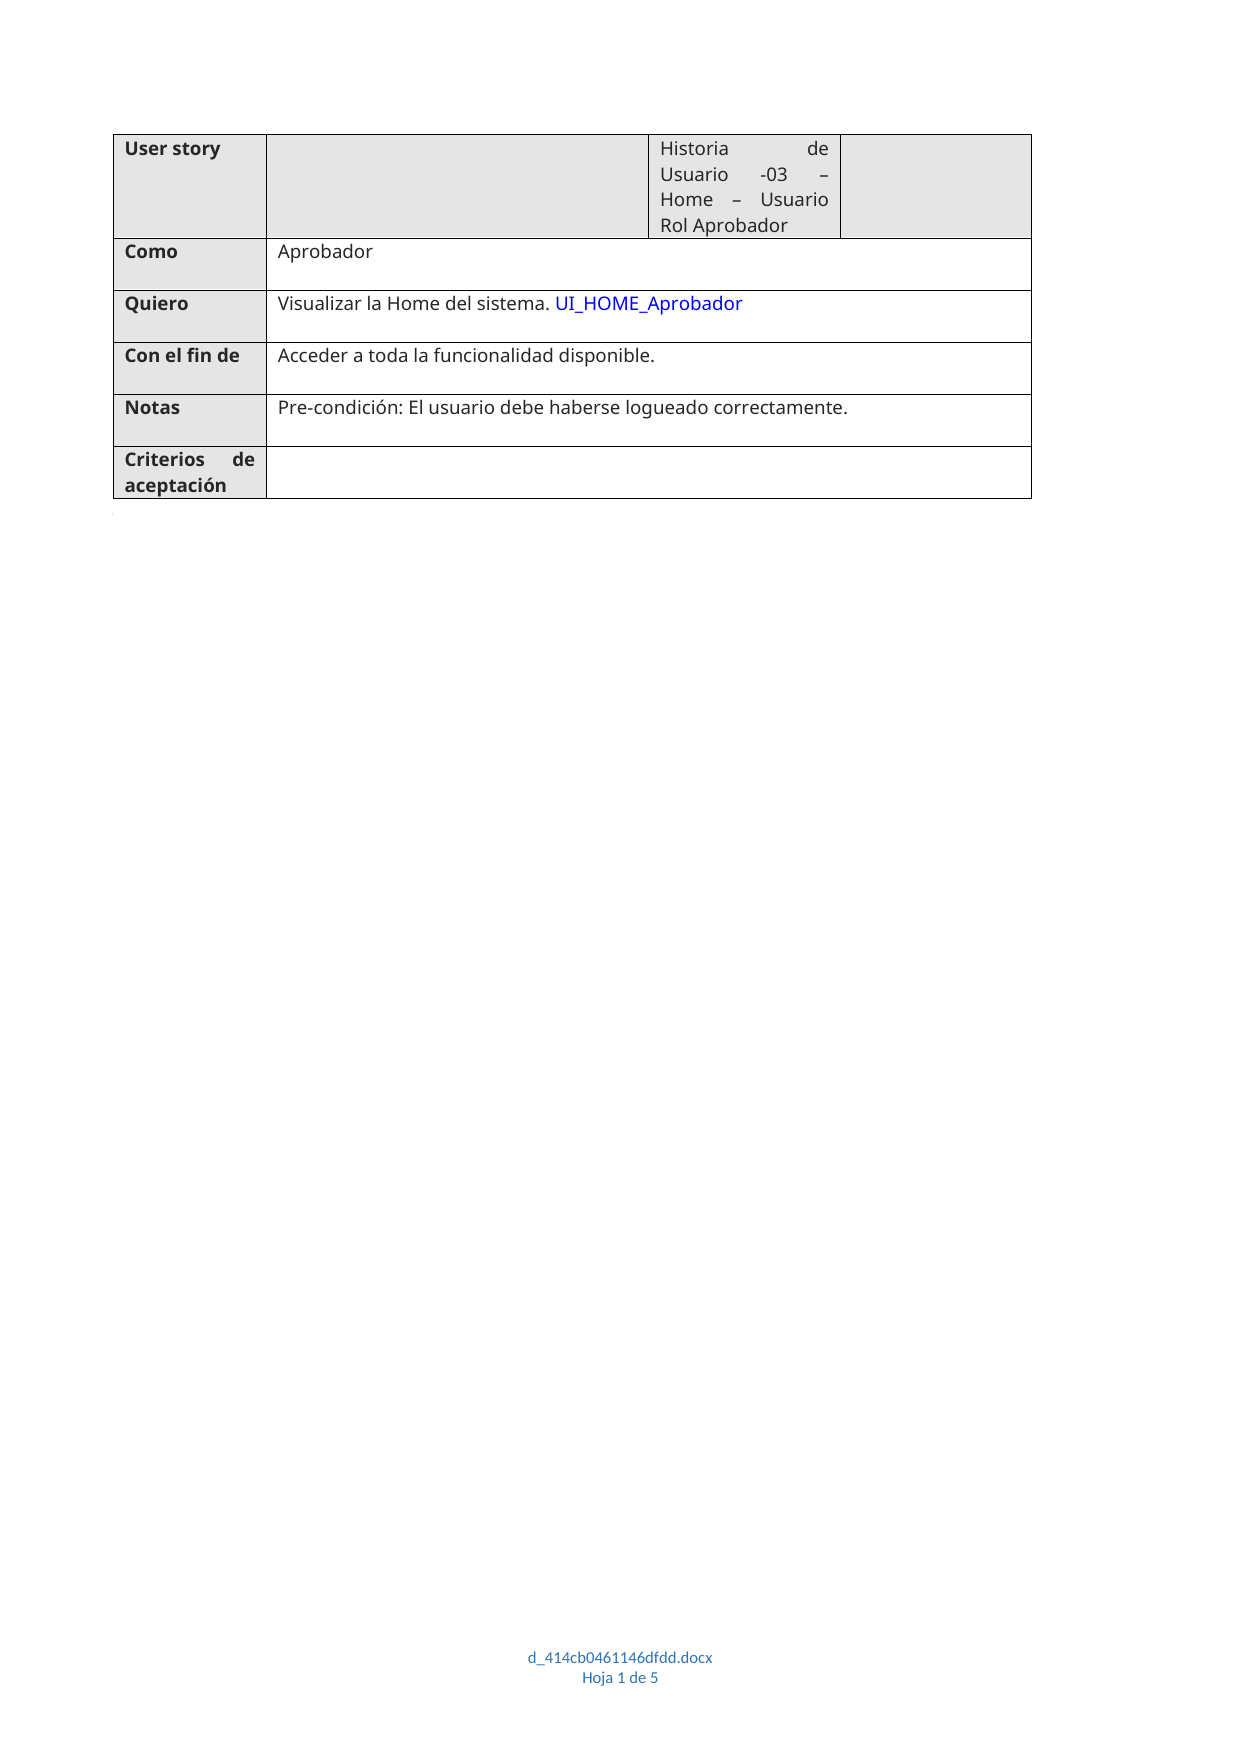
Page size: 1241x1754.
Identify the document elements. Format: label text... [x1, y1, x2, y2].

table_cell Con el fin de [114, 343, 266, 394]
table_cell Pre-condición: El usuario debe haberse logueado correctamente. [267, 395, 1031, 446]
table_header [267, 135, 648, 237]
table_cell Visualizar la Home del sistema. UI_HOME_Aprobador [267, 291, 1031, 342]
table_header Historia de Usuario -03 – Home – Usuario Rol Aprobador [649, 135, 840, 237]
table_cell Notas [114, 395, 266, 446]
table_header [841, 135, 1031, 237]
table_header User story [114, 135, 266, 237]
table_cell Criterios de aceptación [114, 447, 266, 498]
table_cell Aprobador [267, 239, 1031, 289]
table_cell Acceder a toda la funcionalidad disponible. [267, 343, 1031, 394]
table_cell Quiero [114, 291, 266, 342]
table_cell Como [114, 239, 266, 289]
table_cell [267, 447, 1031, 498]
